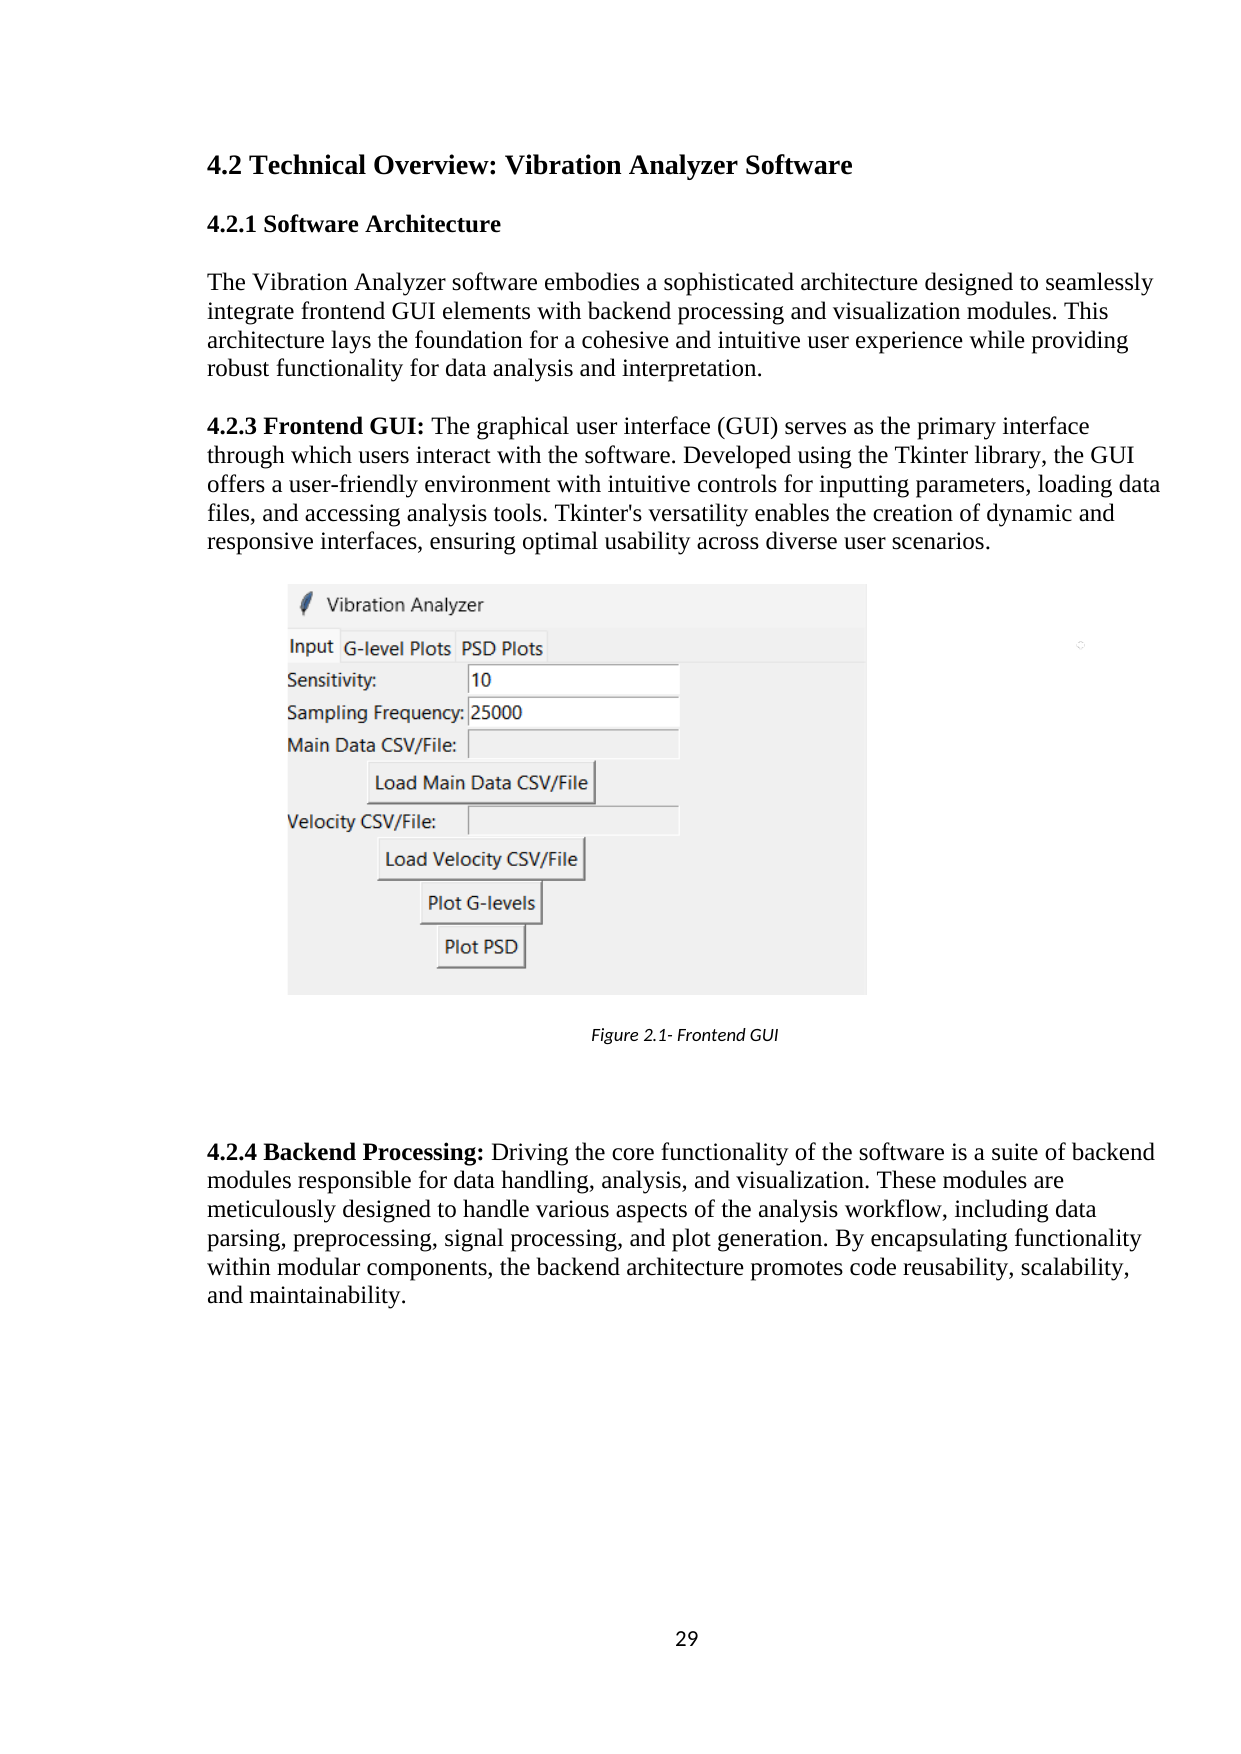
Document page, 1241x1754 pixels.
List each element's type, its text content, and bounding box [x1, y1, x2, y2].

text 4.2.3 Frontend GUI: The graphical user interface (GUI) serves as the primary interface through which users interact with the software. Developed using the Tkinter library, the GUI offers a user-friendly environment with intuitive controls for inputting parameters, loading data files, and accessing analysis tools. Tkinter's versatility enables the creation of dynamic and responsive interfaces, ensuring optimal usability across diverse user scenarios. [207, 411, 1166, 555]
text 4.2.1 Software Architecture [207, 209, 1166, 238]
text The Vibration Analyzer software embodies a sophisticated architecture designed to seamlessly integrate frontend GUI elements with backend processing and visualization modules. This architecture lays the foundation for a cohesive and intuitive user experience while providing robust functionality for data analysis and interpretation. [207, 267, 1166, 382]
picture [287, 584, 1086, 995]
text Figure 2.1- Frontend GUI [338, 1023, 1033, 1046]
text 4.2.4 Backend Processing: Driving the core functionality of the software is a suite of backend modules responsible for data handling, analysis, and visualization. These modules are meticulously designed to handle various aspects of the analysis workflow, including data parsing, preprocessing, signal processing, and plot generation. By encapsulating functionality within modular components, the backend architecture promotes code reusability, scalability, and maintainability. [207, 1137, 1166, 1309]
text 4.2 Technical Overview: Vibration Analyzer Software [207, 148, 1166, 180]
